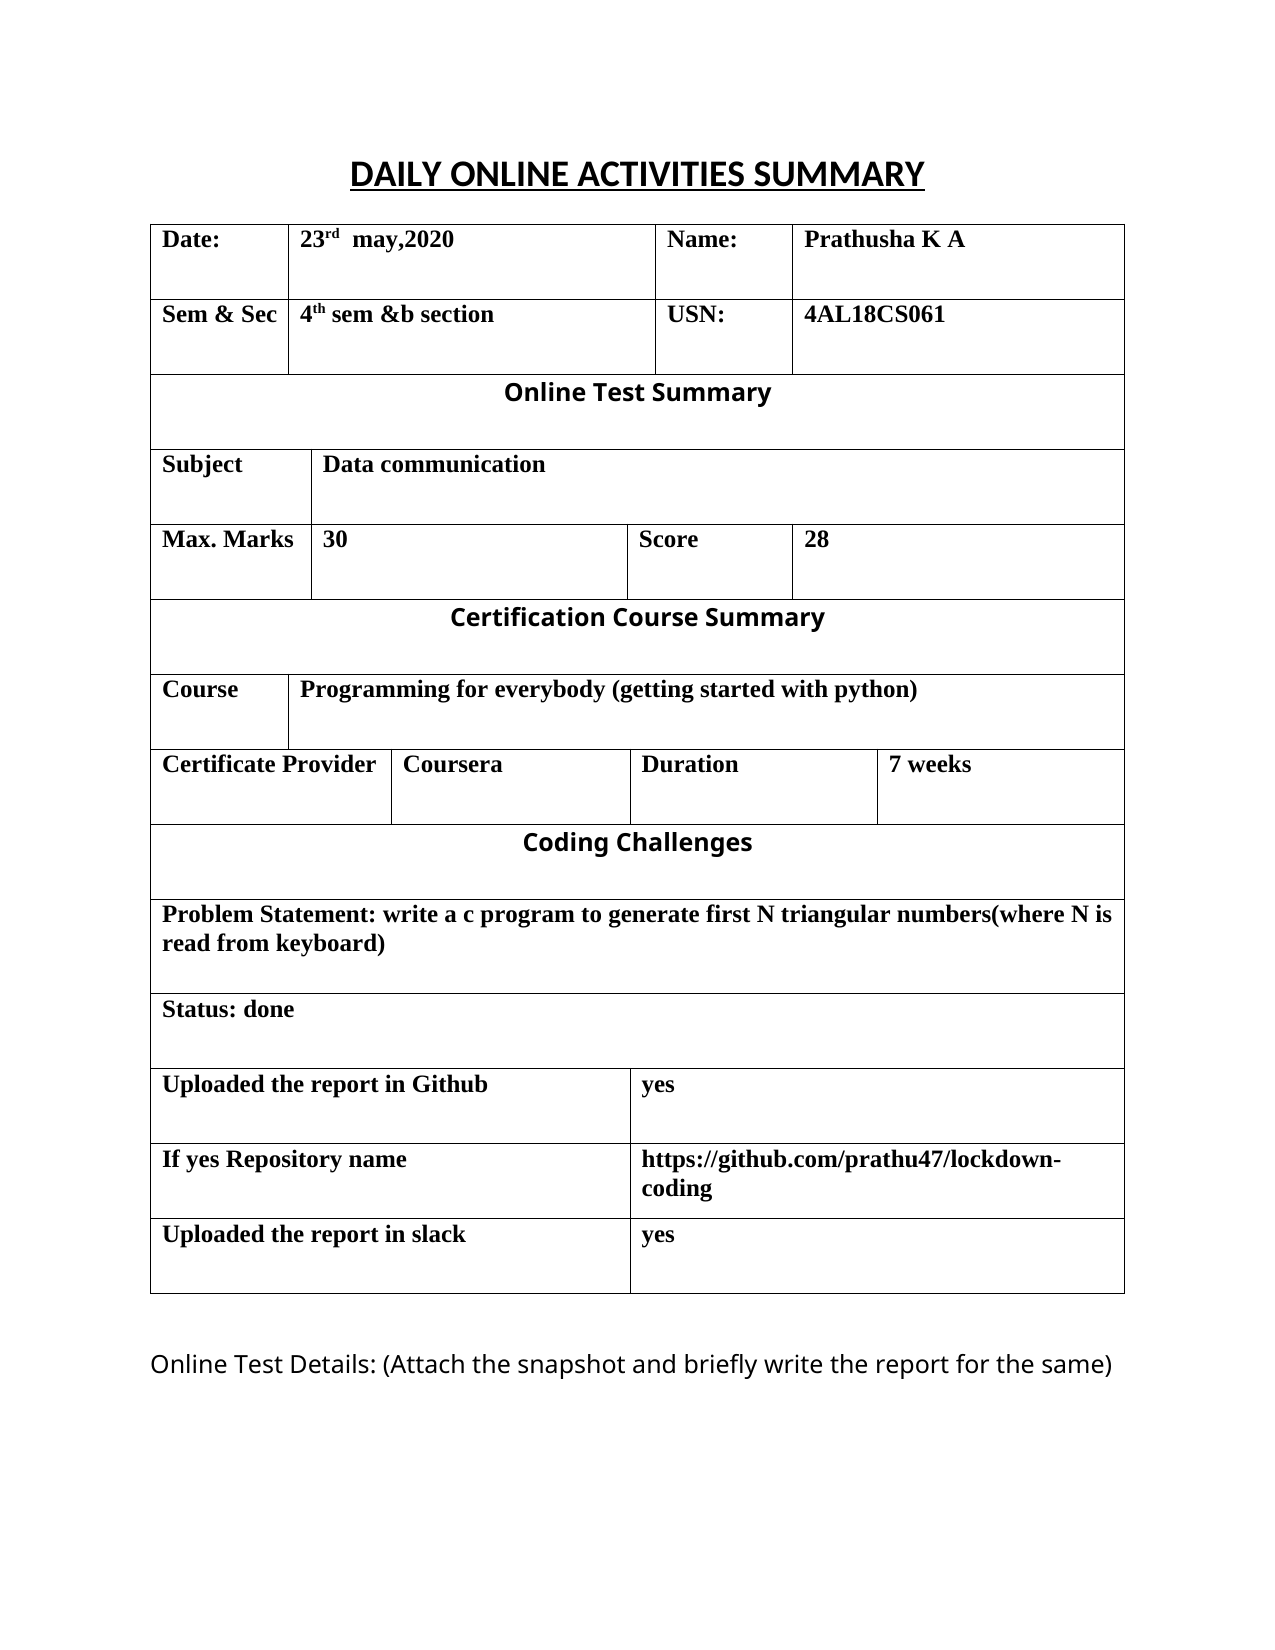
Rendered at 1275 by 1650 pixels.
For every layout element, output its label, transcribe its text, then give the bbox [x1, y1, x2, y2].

table_cell Course [151, 675, 288, 748]
table_cell https://github.com/prathu47/lockdown-coding [631, 1144, 1124, 1218]
table_header 23rd may,2020 [289, 225, 655, 298]
table_header Date: [151, 225, 288, 298]
table_cell Coursera [392, 750, 630, 823]
table_cell Uploaded the report in Github [151, 1069, 630, 1143]
table_cell Status: done [151, 994, 1124, 1068]
table_cell If yes Repository name [151, 1144, 630, 1218]
table_cell 28 [793, 525, 1124, 598]
table_cell Data communication [312, 450, 1124, 523]
table_cell Score [628, 525, 792, 598]
table_cell Certificate Provider [151, 750, 391, 823]
table_header Prathusha K A [793, 225, 1124, 298]
table_cell Sem & Sec [151, 300, 288, 373]
table_cell Max. Marks [151, 525, 311, 598]
table_cell 4AL18CS061 [793, 300, 1124, 373]
table_cell Uploaded the report in slack [151, 1219, 630, 1293]
text DAILY ONLINE ACTIVITIES SUMMARY [150, 150, 1125, 196]
table_cell Problem Statement: write a c program to generate first N triangular numbers(where N is read from keyboard) [151, 900, 1124, 993]
table_cell USN: [656, 300, 792, 373]
table_cell Subject [151, 450, 311, 523]
table_cell Online Test Summary [151, 375, 1124, 448]
text Online Test Details: (Attach the snapshot and briefly write the report for the same) [150, 1347, 1125, 1381]
table_header Name: [656, 225, 792, 298]
table_cell 4th sem &b section [289, 300, 655, 373]
table_cell Duration [631, 750, 877, 823]
table_cell Coding Challenges [151, 825, 1124, 898]
table_cell 30 [312, 525, 627, 598]
table_cell Programming for everybody (getting started with python) [289, 675, 1124, 748]
table_cell 7 weeks [878, 750, 1124, 823]
table_cell Certification Course Summary [151, 600, 1124, 673]
table_cell yes [631, 1219, 1124, 1293]
table_cell yes [631, 1069, 1124, 1143]
